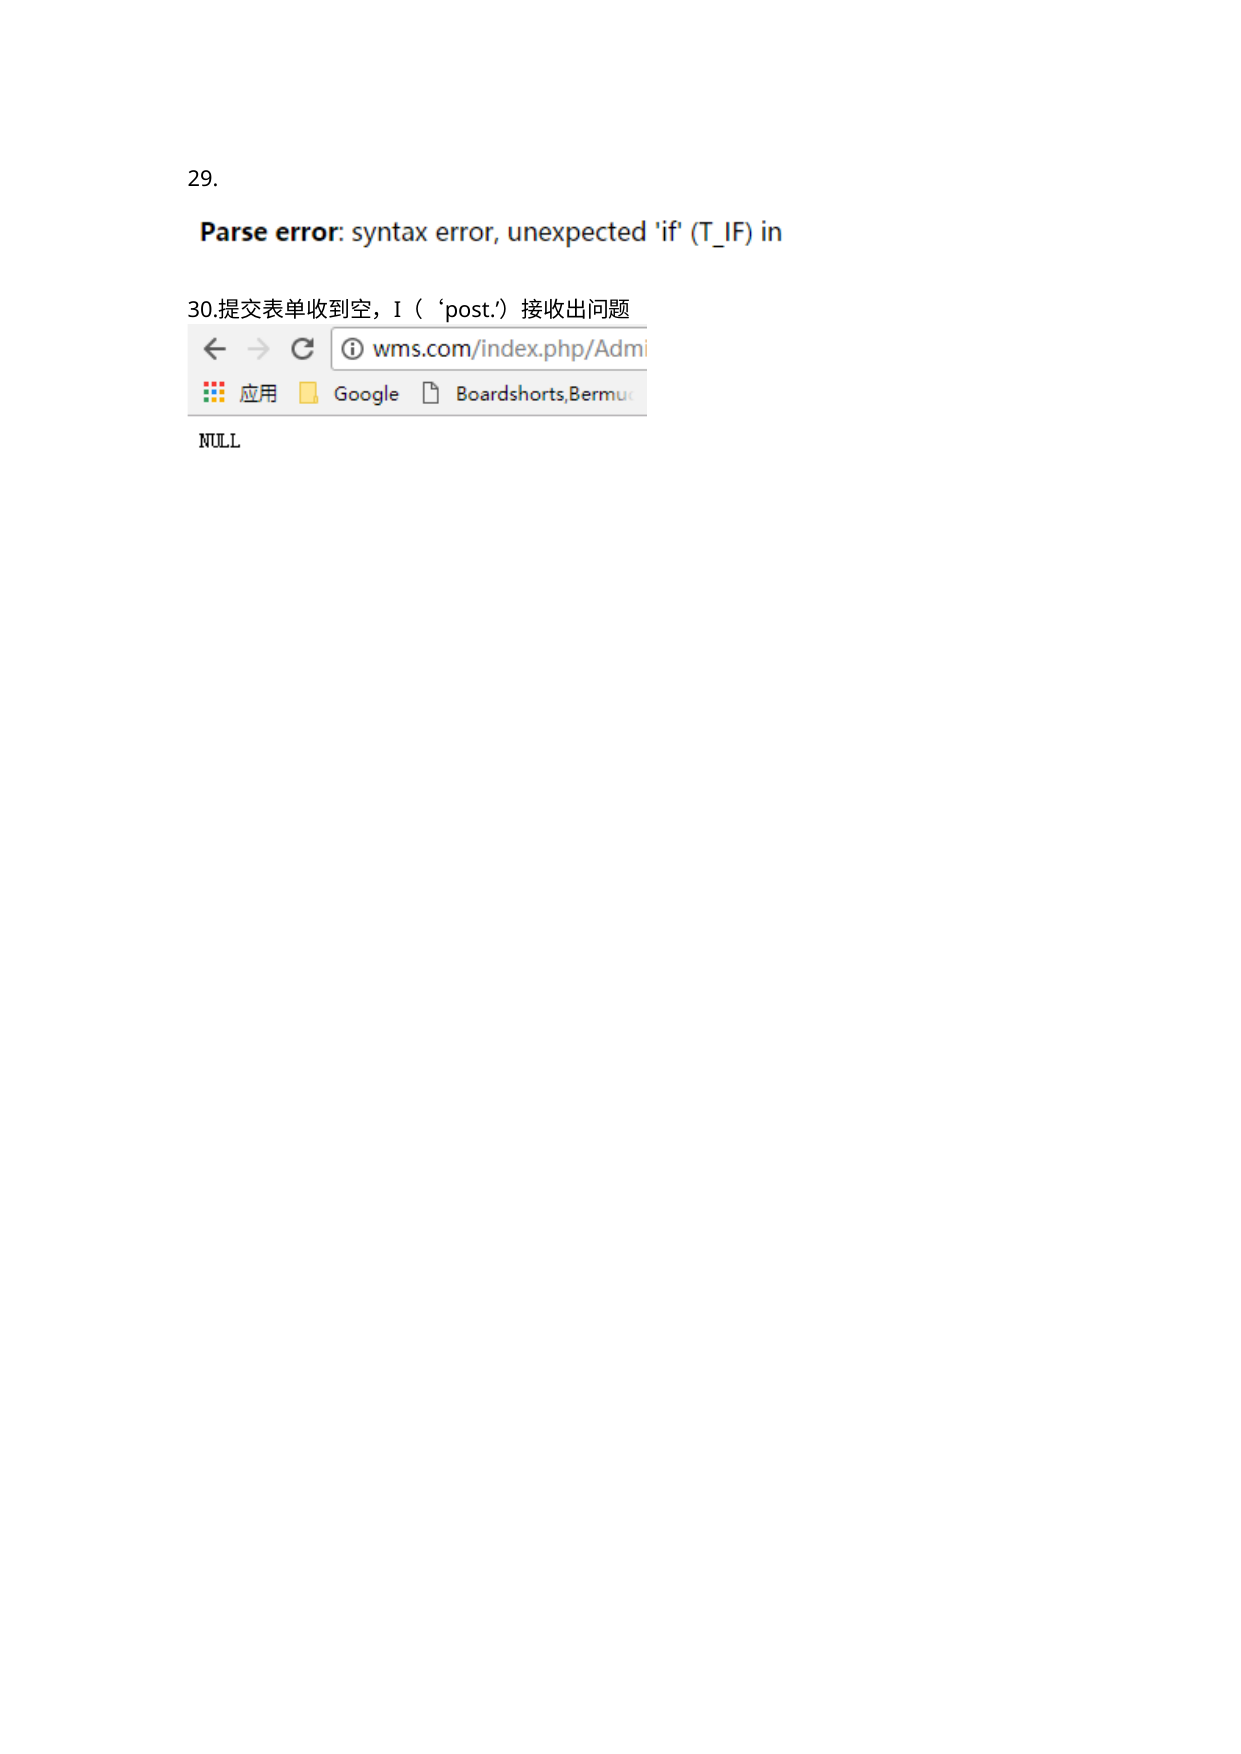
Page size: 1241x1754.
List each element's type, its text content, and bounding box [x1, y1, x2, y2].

picture [187, 194, 786, 257]
picture [187, 324, 647, 556]
text 30.提交表单收到空，I（‘post.’）接收出问题 [187, 292, 1053, 324]
text 29. [187, 162, 1053, 194]
